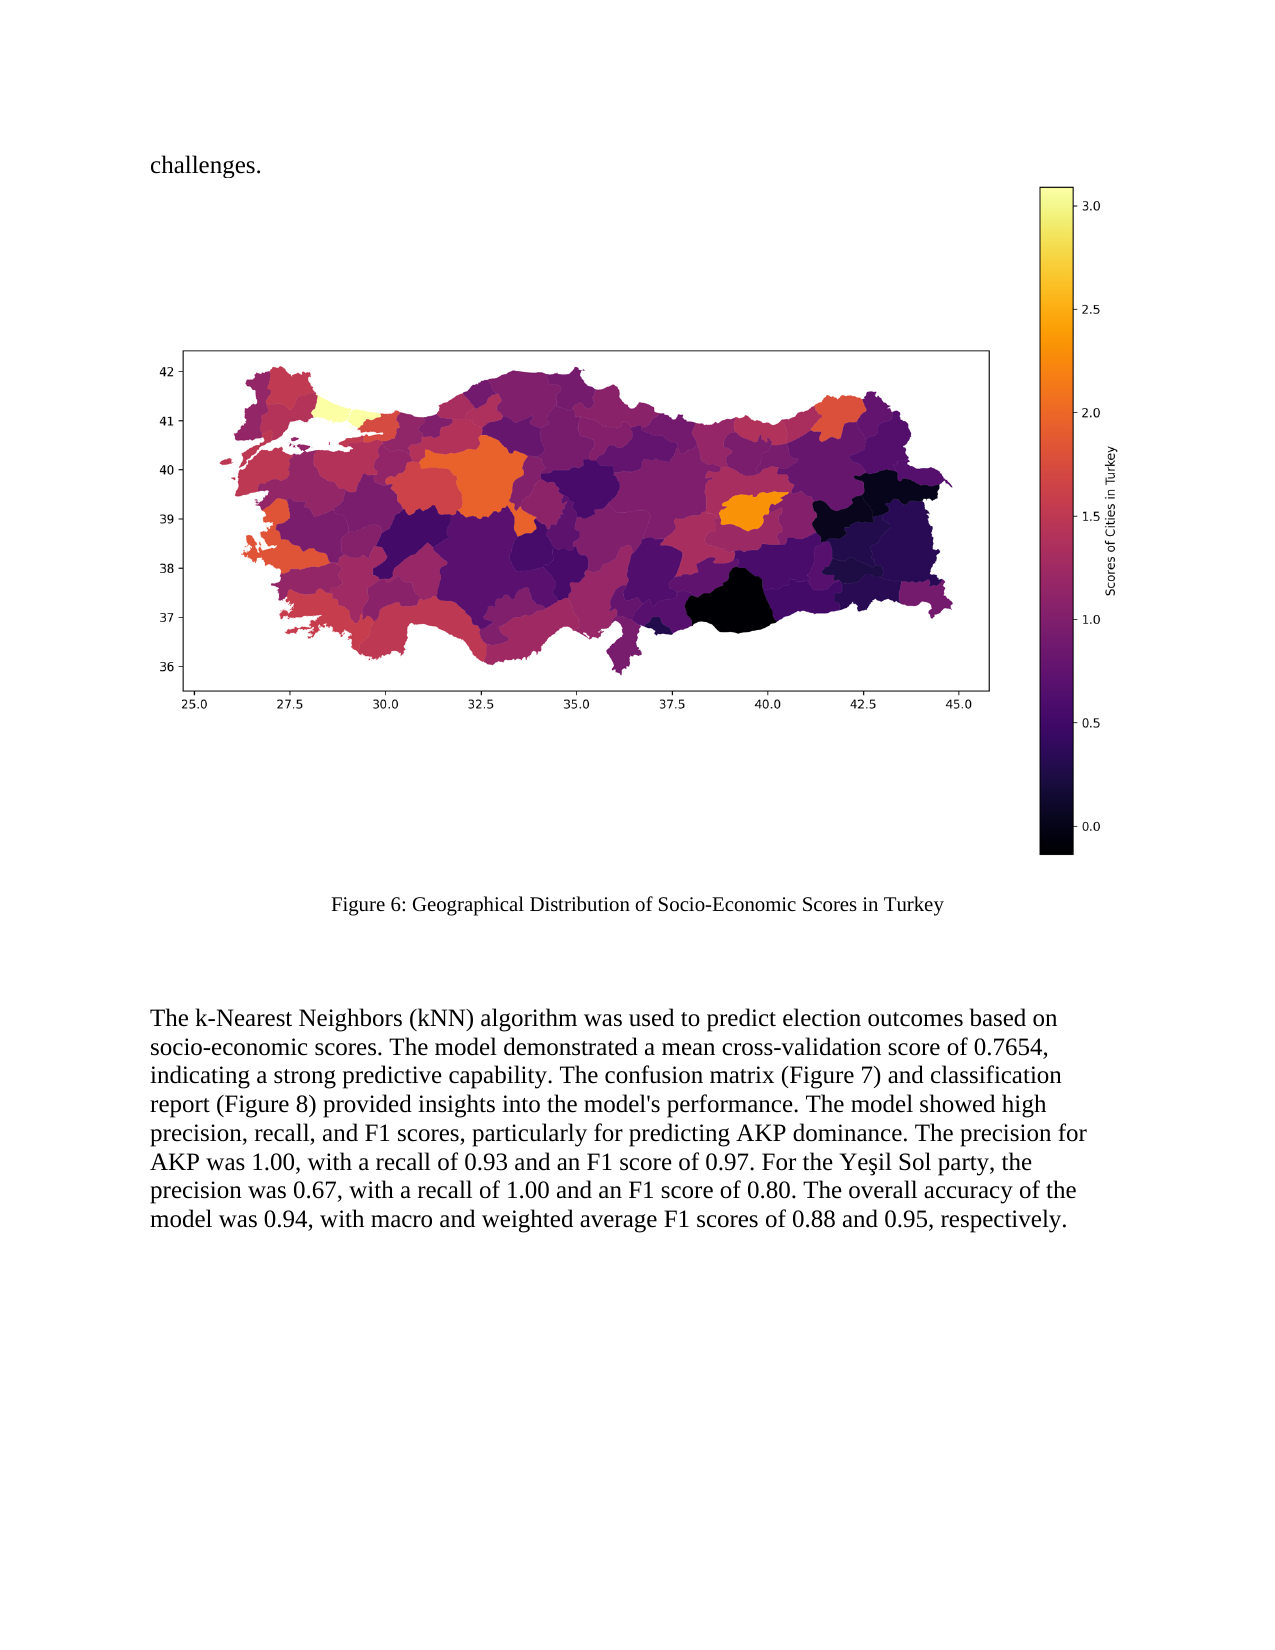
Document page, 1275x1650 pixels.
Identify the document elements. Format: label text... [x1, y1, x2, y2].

text The k-Nearest Neighbors (kNN) algorithm was used to predict election outcomes based on socio-economic scores. The model demonstrated a mean cross-validation score of 0.7654, indicating a strong predictive capability. The confusion matrix (Figure 7) and classification report (Figure 8) provided insights into the model's performance. The model showed high precision, recall, and F1 scores, particularly for predicting AKP dominance. The precision for AKP was 1.00, with a recall of 0.93 and an F1 score of 0.97. For the Yeşil Sol party, the precision was 0.67, with a recall of 1.00 and an F1 score of 0.80. The overall accuracy of the model was 0.94, with macro and weighted average F1 scores of 0.88 and 0.95, respectively. [150, 1003, 1125, 1233]
text The geographical distribution of socio-economic scores across Turkish cities (Figure 6) provided a visual representation of regional disparities. The map shows that cities in the western and central regions generally have higher scores, indicating better socio-economic conditions. In contrast, cities in the eastern regions tend to have lower scores, reflecting socio-economic challenges. [150, 150, 1125, 178]
text Figure 6: Geographical Distribution of Socio-Economic Scores in Turkey [150, 892, 1125, 916]
picture [150, 178, 1125, 863]
